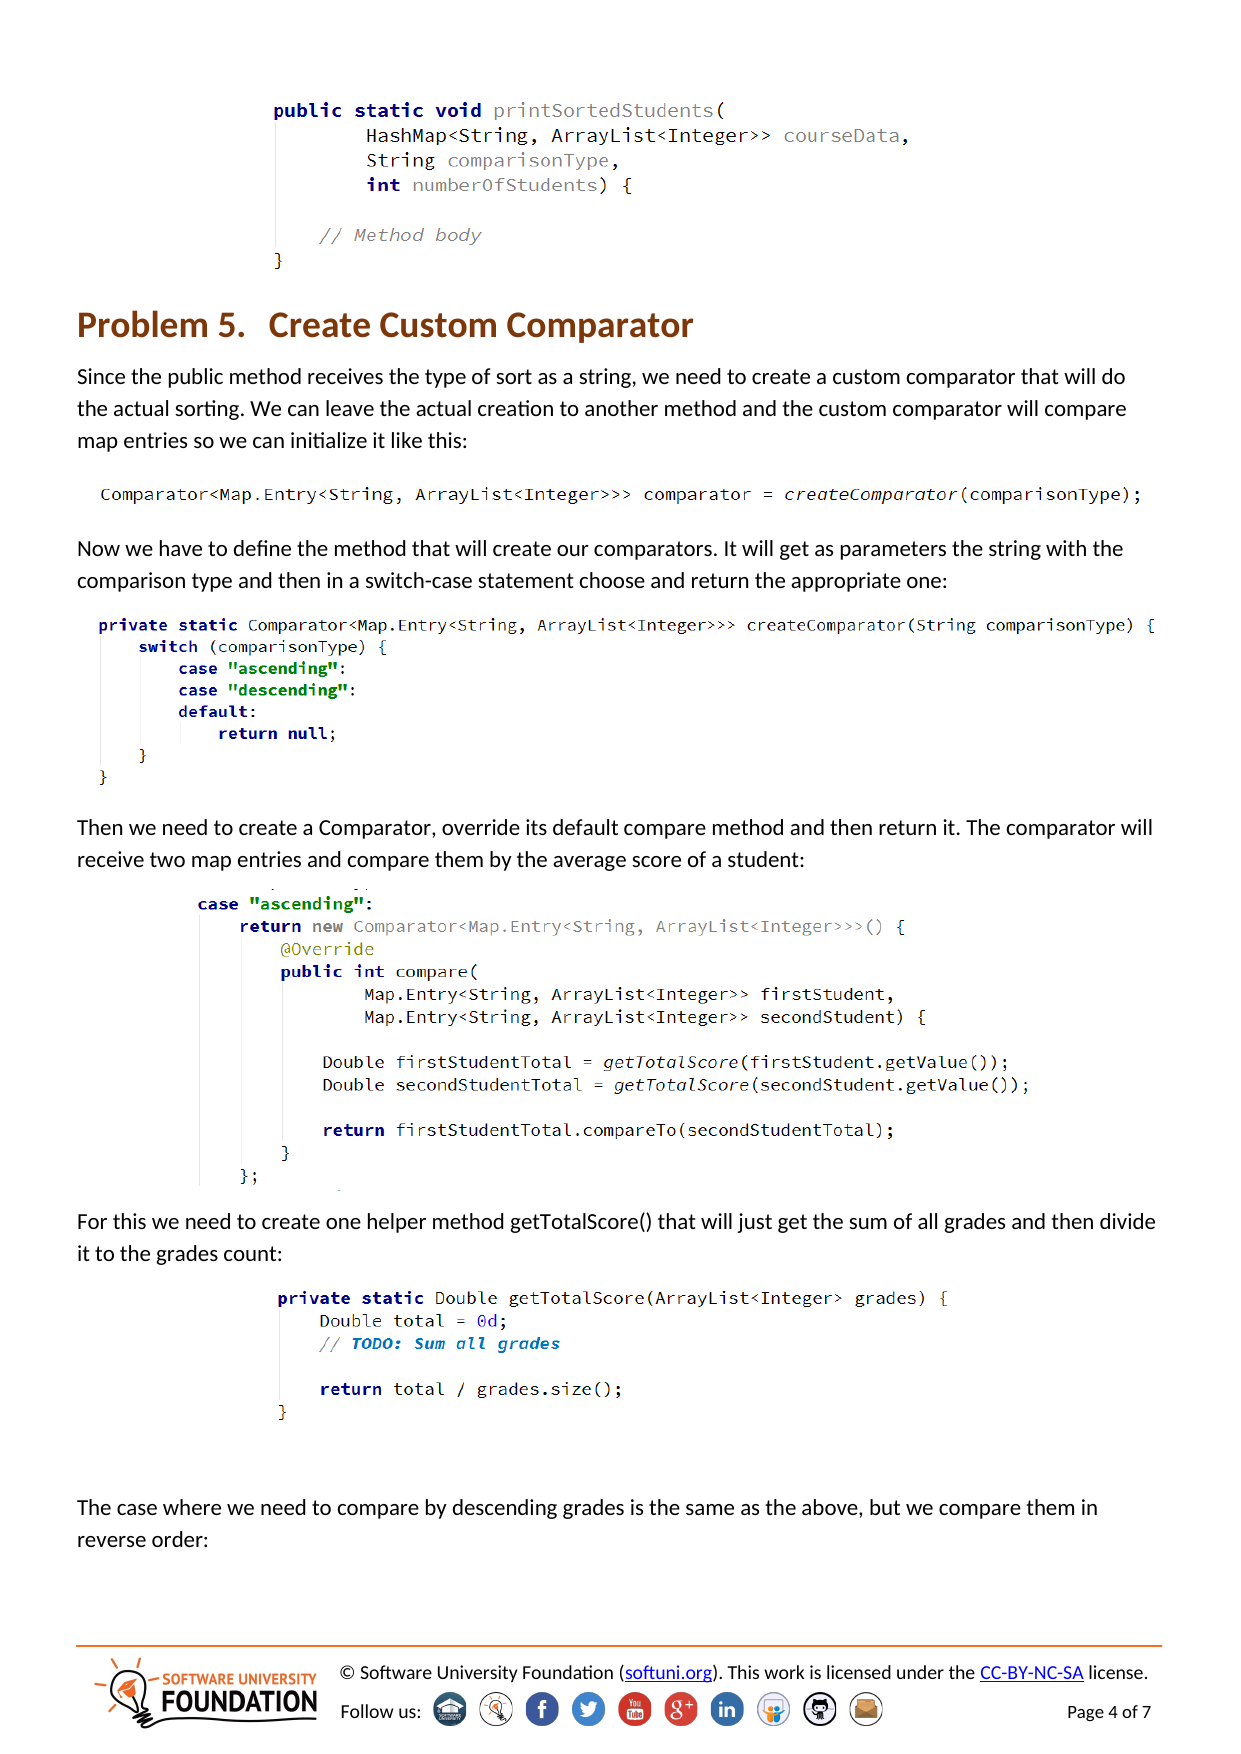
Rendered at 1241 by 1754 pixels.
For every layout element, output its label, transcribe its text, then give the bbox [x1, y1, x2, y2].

picture [76, 471, 1164, 517]
picture [479, 1692, 513, 1726]
picture [433, 1692, 467, 1726]
text The case where we need to compare by descending grades is the same as the above, but we compare them in reverse order: [77, 1493, 1163, 1553]
picture [710, 1692, 744, 1726]
picture [525, 1692, 559, 1726]
text Since the public method receives the type of sort as a string, we need to create a custom comparator that will do the actual sorting. We can leave the actual creation to another method and the custom comparator will compare map entries so we can initialize it like this: [77, 362, 1163, 454]
text Then we need to create a Comparator, override its default compare method and then return it. The comparator will receive two map entries and compare them by the average score of a student: [77, 813, 1163, 873]
picture [182, 889, 1058, 1191]
picture [618, 1692, 652, 1726]
picture [249, 1284, 991, 1432]
picture [572, 1692, 605, 1726]
text Now we have to define the method that will create our comparators. It will get as parameters the string with the comparison type and then in a switch-case statement choose and return the appropriate one: [77, 534, 1163, 594]
text For this we need to create one helper method getTotalScore() that will just get the sum of all grades and then divide it to the grades count: [77, 1207, 1163, 1267]
picture [803, 1692, 837, 1726]
picture [664, 1692, 698, 1726]
subtitle Create Custom Comparator [77, 301, 1163, 347]
picture [93, 1656, 317, 1729]
picture [849, 1692, 883, 1726]
picture [252, 95, 989, 285]
picture [77, 610, 1164, 796]
picture [757, 1692, 790, 1726]
